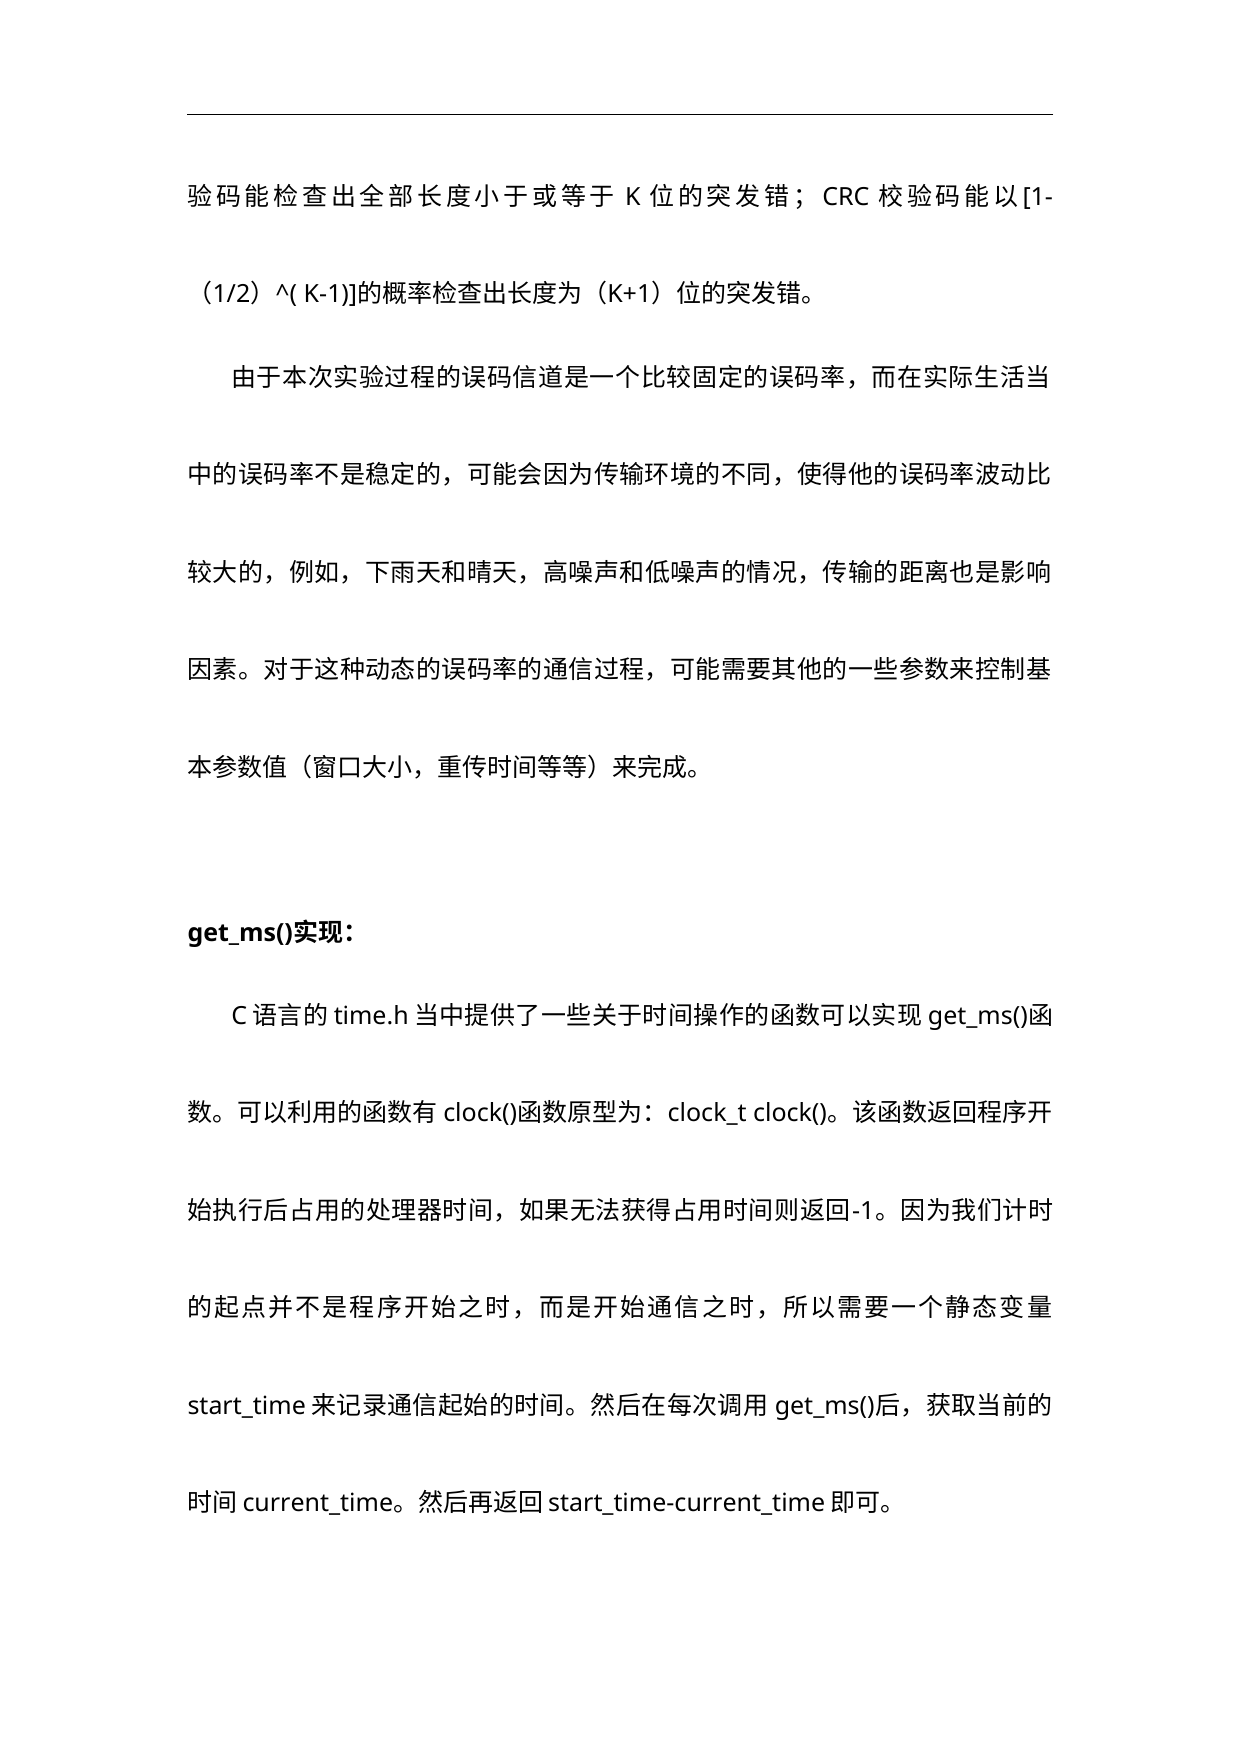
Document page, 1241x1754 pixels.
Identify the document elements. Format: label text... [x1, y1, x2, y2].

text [187, 162, 1053, 324]
text 由于本次实验过程的误码信道是一个比较固定的误码率，而在实际生活当中的误码率不是稳定的，可能会因为传输环境的不同，使得他的误码率波动比较大的，例如，下雨天和晴天，高噪声和低噪声的情况，传输的距离也是影响因素。对于这种动态的误码率的通信过程，可能需要其他的一些参数来控制基本参数值（窗口大小，重传时间等等）来完成。 [187, 343, 1053, 798]
text C语言的time.h当中提供了一些关于时间操作的函数可以实现get_ms()函数。可以利用的函数有clock()函数原型为：clock_t clock()。该函数返回程序开始执行后占用的处理器时间，如果无法获得占用时间则返回-1。因为我们计时的起点并不是程序开始之时，而是开始通信之时，所以需要一个静态变量start_time来记录通信起始的时间。然后在每次调用get_ms()后，获取当前的时间current_time。然后再返回start_time-current_time即可。 [187, 981, 1053, 1533]
text get_ms()实现： [187, 898, 1053, 963]
